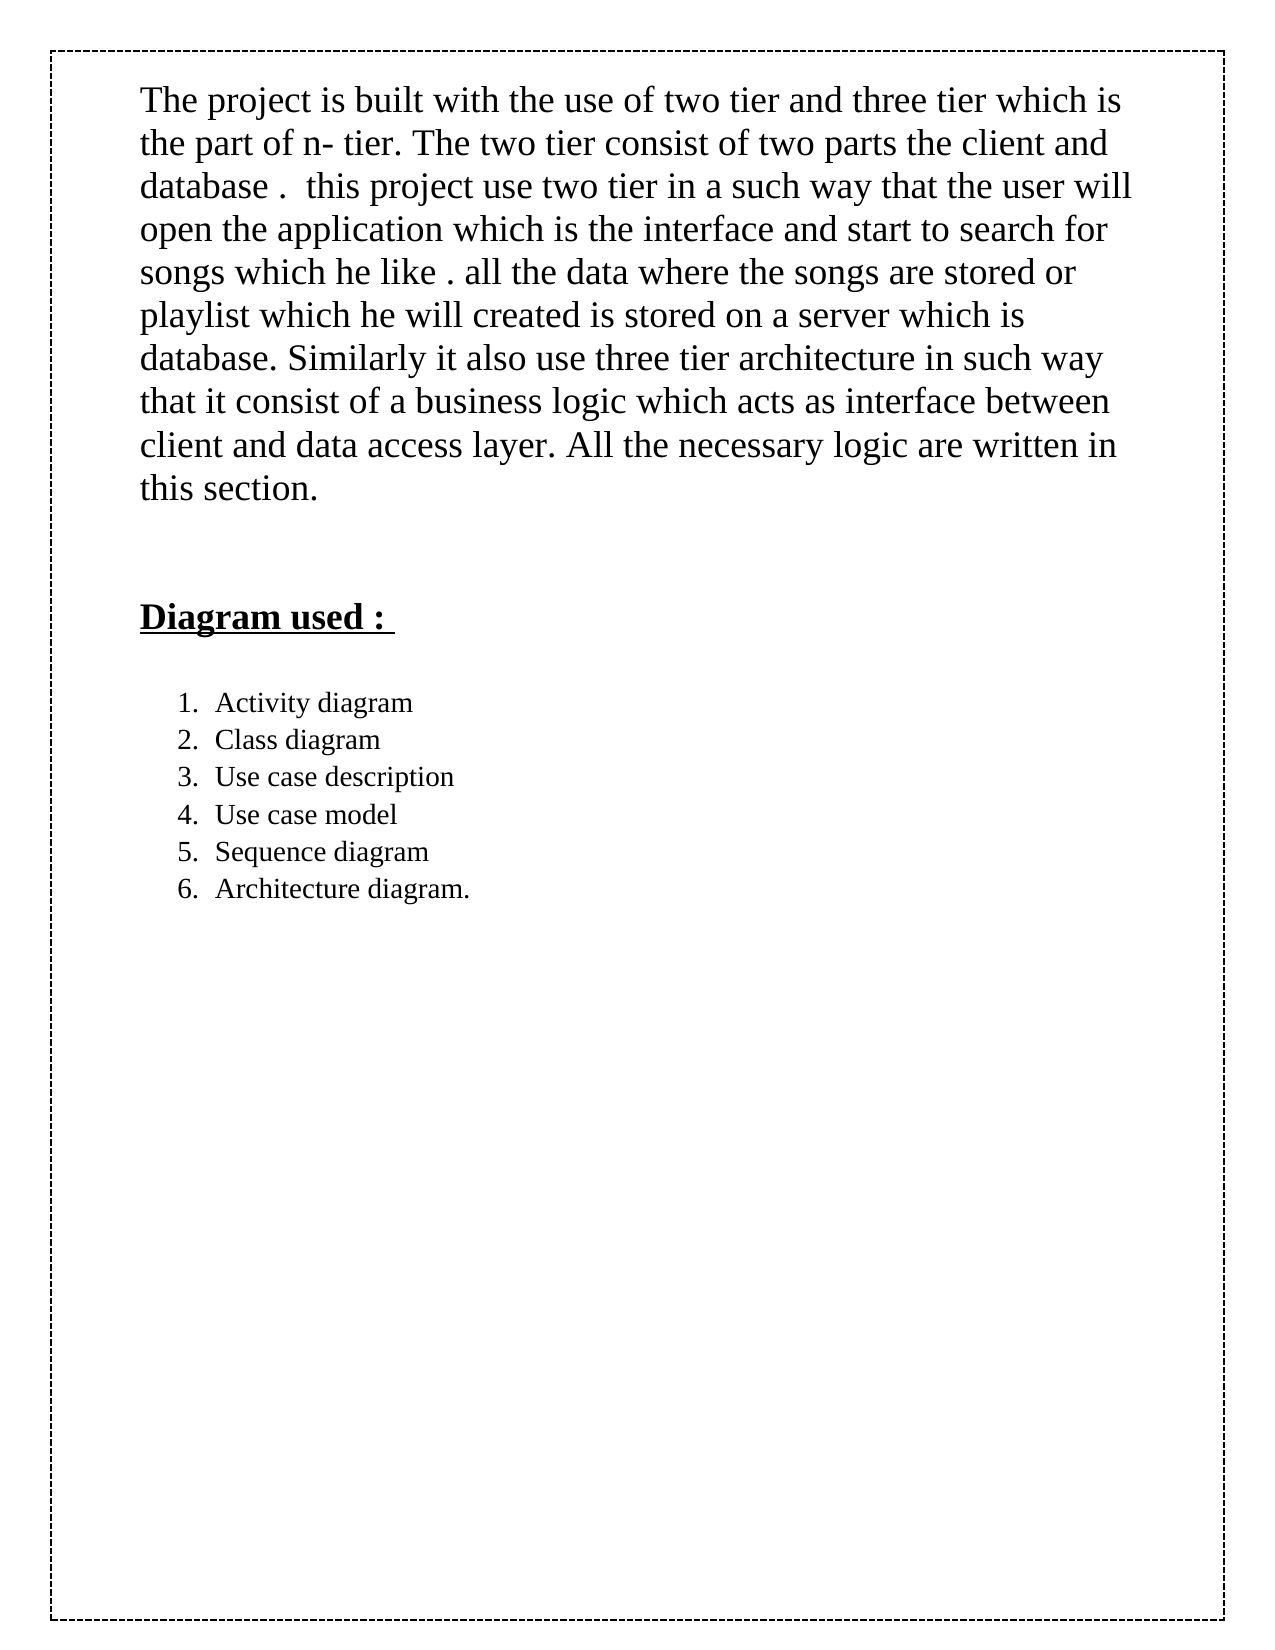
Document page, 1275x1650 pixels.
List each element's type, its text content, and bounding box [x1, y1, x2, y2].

list Activity diagram [177, 685, 1137, 718]
list Use case description [177, 759, 1137, 793]
text The project is built with the use of two tier and three tier which is the part of n- tier. The two tier consist of two parts the client and database . this project use two tier in a such way that the user will open the application which is the interface and start to search for songs which he like . all the data where the songs are stored or playlist which he will created is stored on a server which is database. Similarly it also use three tier architecture in such way that it consist of a business logic which acts as interface between client and data access layer. All the necessary logic are written in this section. [139, 77, 1137, 508]
list Sequence diagram [177, 834, 1137, 868]
list Class diagram [177, 722, 1137, 756]
text Diagram used : [139, 594, 1137, 638]
list Architecture diagram. [177, 872, 1137, 905]
list Use case model [177, 797, 1137, 830]
